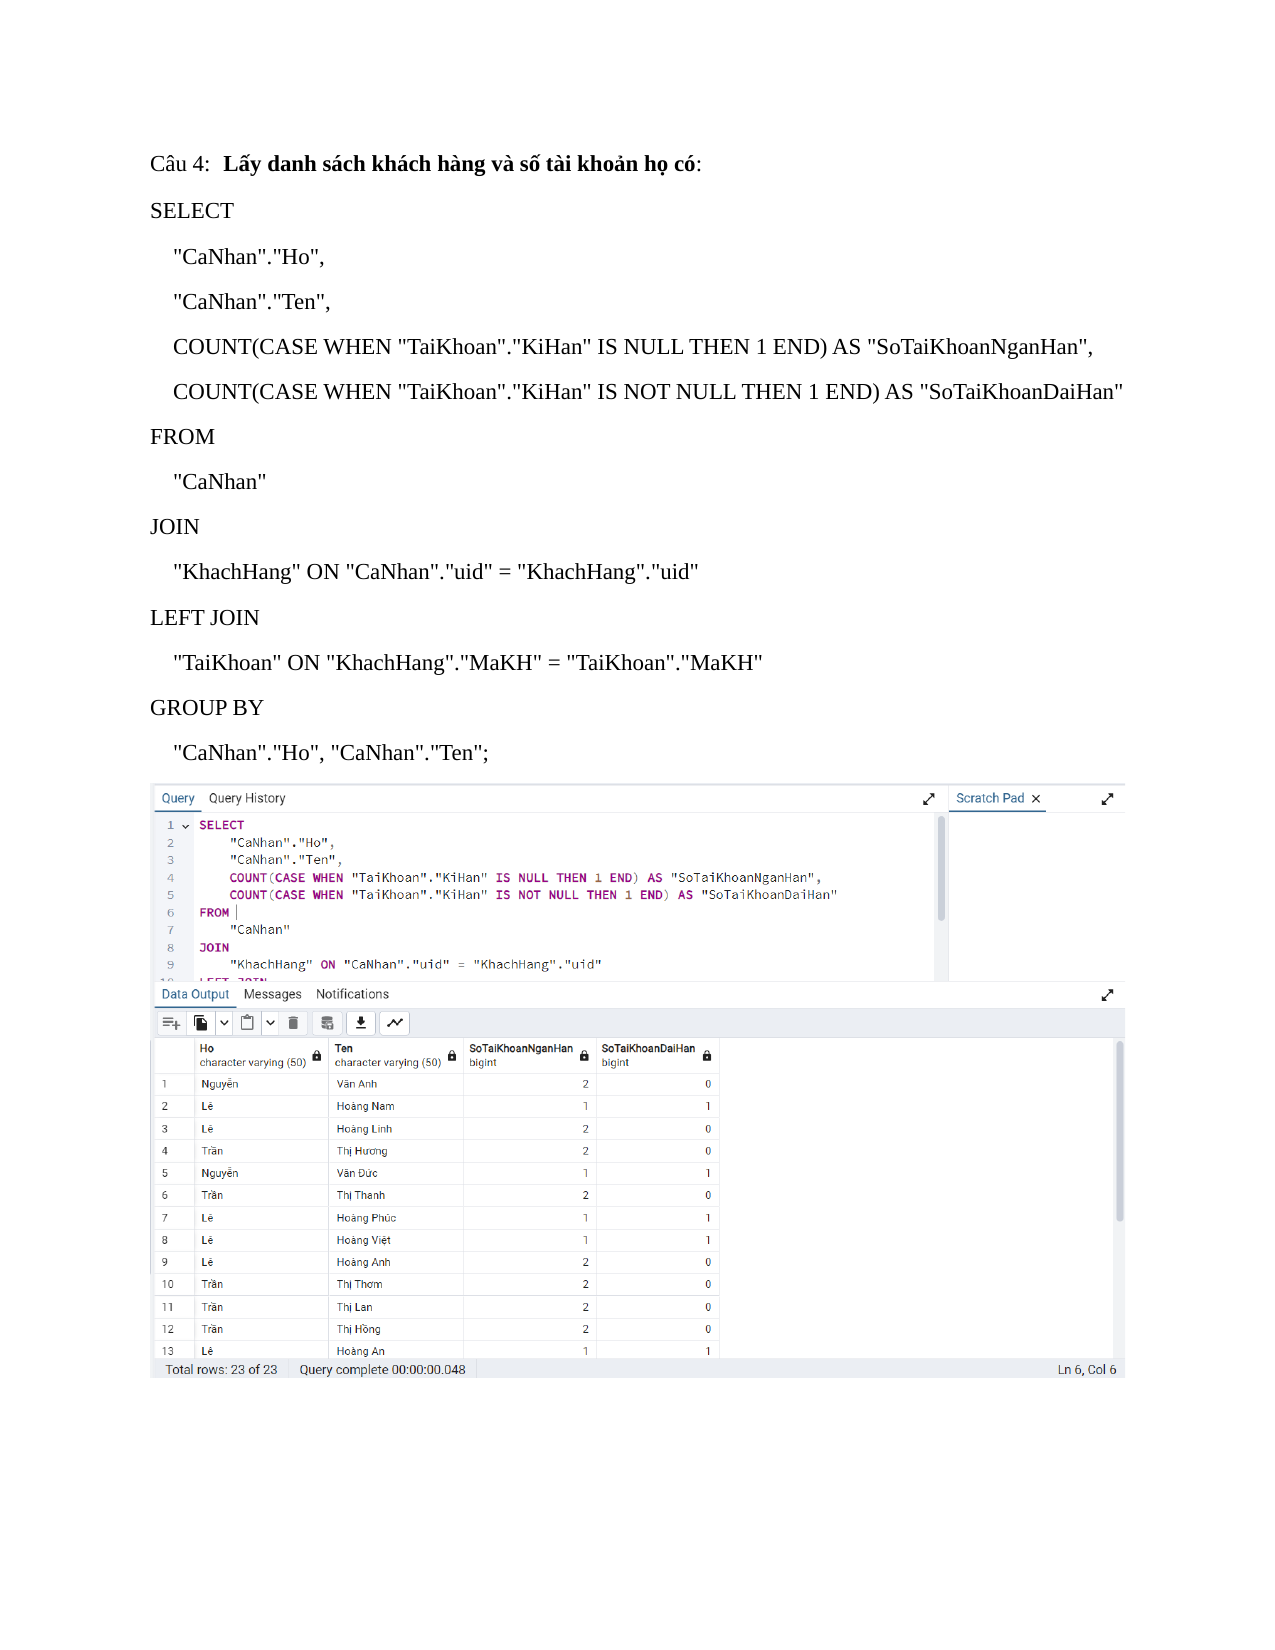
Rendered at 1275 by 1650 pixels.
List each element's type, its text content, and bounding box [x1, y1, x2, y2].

text GROUP BY [150, 694, 1125, 720]
text SELECT [150, 198, 1125, 224]
text COUNT(CASE WHEN "TaiKhoan"."KiHan" IS NULL THEN 1 END) AS "SoTaiKhoanNganHan", [150, 333, 1125, 359]
text "CaNhan"."Ten", [150, 288, 1125, 314]
text "CaNhan"."Ho", "CaNhan"."Ten"; [150, 739, 1125, 765]
text COUNT(CASE WHEN "TaiKhoan"."KiHan" IS NOT NULL THEN 1 END) AS "SoTaiKhoanDaiHan" [150, 378, 1125, 404]
text JOIN [150, 513, 1125, 540]
text "TaiKhoan" ON "KhachHang"."MaKH" = "TaiKhoan"."MaKH" [150, 649, 1125, 675]
text FROM [150, 423, 1125, 449]
text LEFT JOIN [150, 603, 1125, 630]
text "CaNhan" [150, 468, 1125, 494]
text "CaNhan"."Ho", [150, 243, 1125, 269]
text Câu 4: Lấy danh sách khách hàng và số tài khoản họ có: [150, 150, 1125, 176]
text "KhachHang" ON "CaNhan"."uid" = "KhachHang"."uid" [150, 558, 1125, 585]
picture [150, 783, 1125, 1378]
